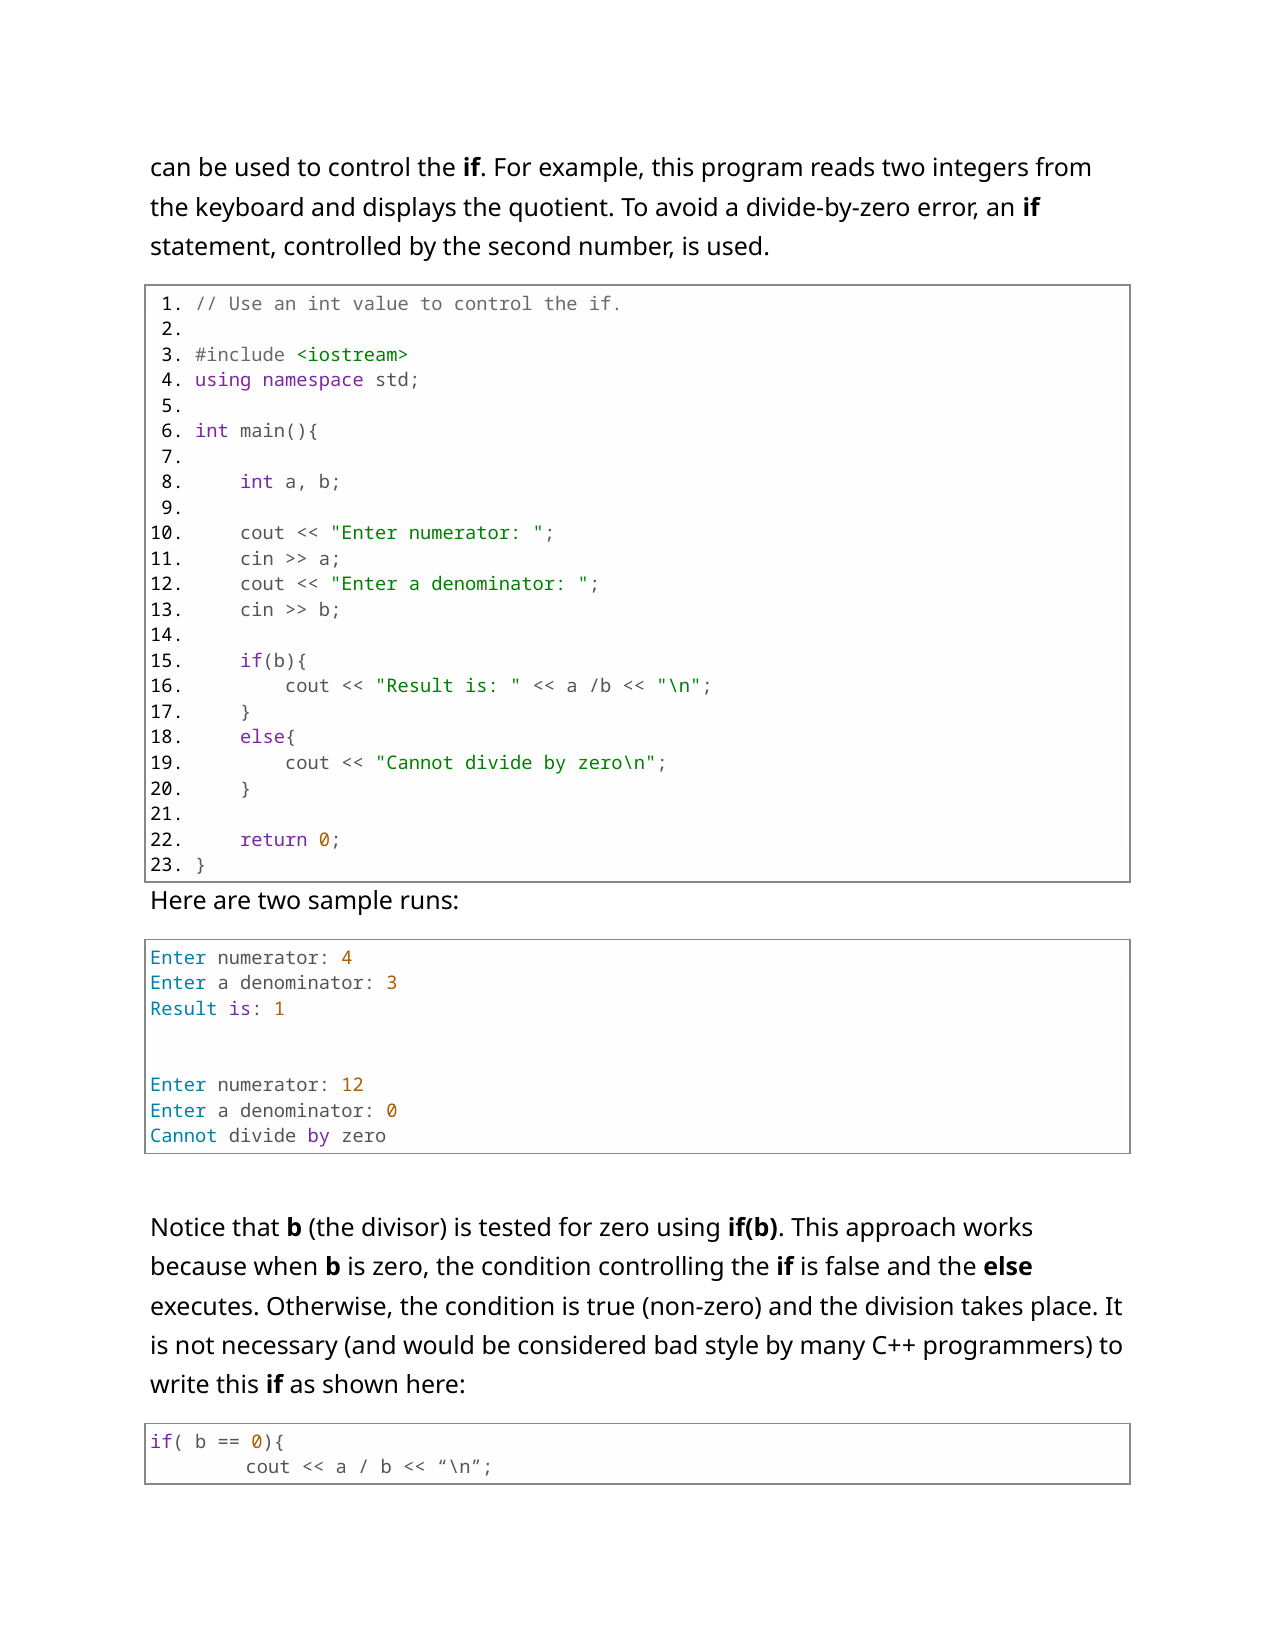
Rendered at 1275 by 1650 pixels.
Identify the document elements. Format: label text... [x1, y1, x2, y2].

text 13. cin >> b; [150, 596, 1125, 622]
text Enter a denominator: 0 [150, 1097, 1125, 1117]
text 16. cout << "Result is: " << a /b << "\n"; [150, 673, 1125, 698]
text 20. } [150, 775, 1125, 800]
text Cannot divide by zero [146, 1117, 1129, 1153]
text Enter numerator: 12 [150, 1072, 1125, 1097]
text 17. } [150, 698, 1125, 724]
text 8. int a, b; [150, 468, 1125, 494]
text 3. #include <iostream> [150, 341, 1125, 366]
text 22. return 0; [150, 826, 1125, 846]
text 9. [150, 494, 1125, 519]
text 7. [150, 443, 1125, 468]
text Here are two sample runs: [150, 883, 1125, 917]
text 4. using namespace std; [150, 366, 1125, 392]
text 15. if(b){ [150, 647, 1125, 673]
text Enter a denominator: 3 [150, 970, 1125, 995]
text 10. cout << "Enter numerator: "; [150, 519, 1125, 545]
text 2. [150, 315, 1125, 341]
text 5. [150, 392, 1125, 417]
text if( b == 0){ [146, 1424, 1129, 1448]
text Enter numerator: 4 [146, 940, 1129, 970]
text cout << a / b << “\n”; [146, 1448, 1129, 1483]
text 12. cout << "Enter a denominator: "; [150, 571, 1125, 596]
text 23. } [146, 846, 1129, 881]
text 14. [150, 622, 1125, 647]
text 18. else{ [150, 724, 1125, 749]
text 21. [150, 800, 1125, 826]
text Notice that b (the divisor) is tested for zero using if(b). This approach works because when b is zero, the condition controlling the if is false and the else executes. Otherwise, the condition is true (non-zero) and the division takes place. It is not necessary (and would be considered bad style by many C++ programmers) to write this if as shown here: [150, 1210, 1125, 1401]
text 6. int main(){ [150, 417, 1125, 443]
text 1. // Use an int value to control the if. [146, 286, 1129, 315]
text 11. cin >> a; [150, 545, 1125, 571]
text Result is: 1 [150, 995, 1125, 1021]
text 19. cout << "Cannot divide by zero\n"; [150, 749, 1125, 775]
